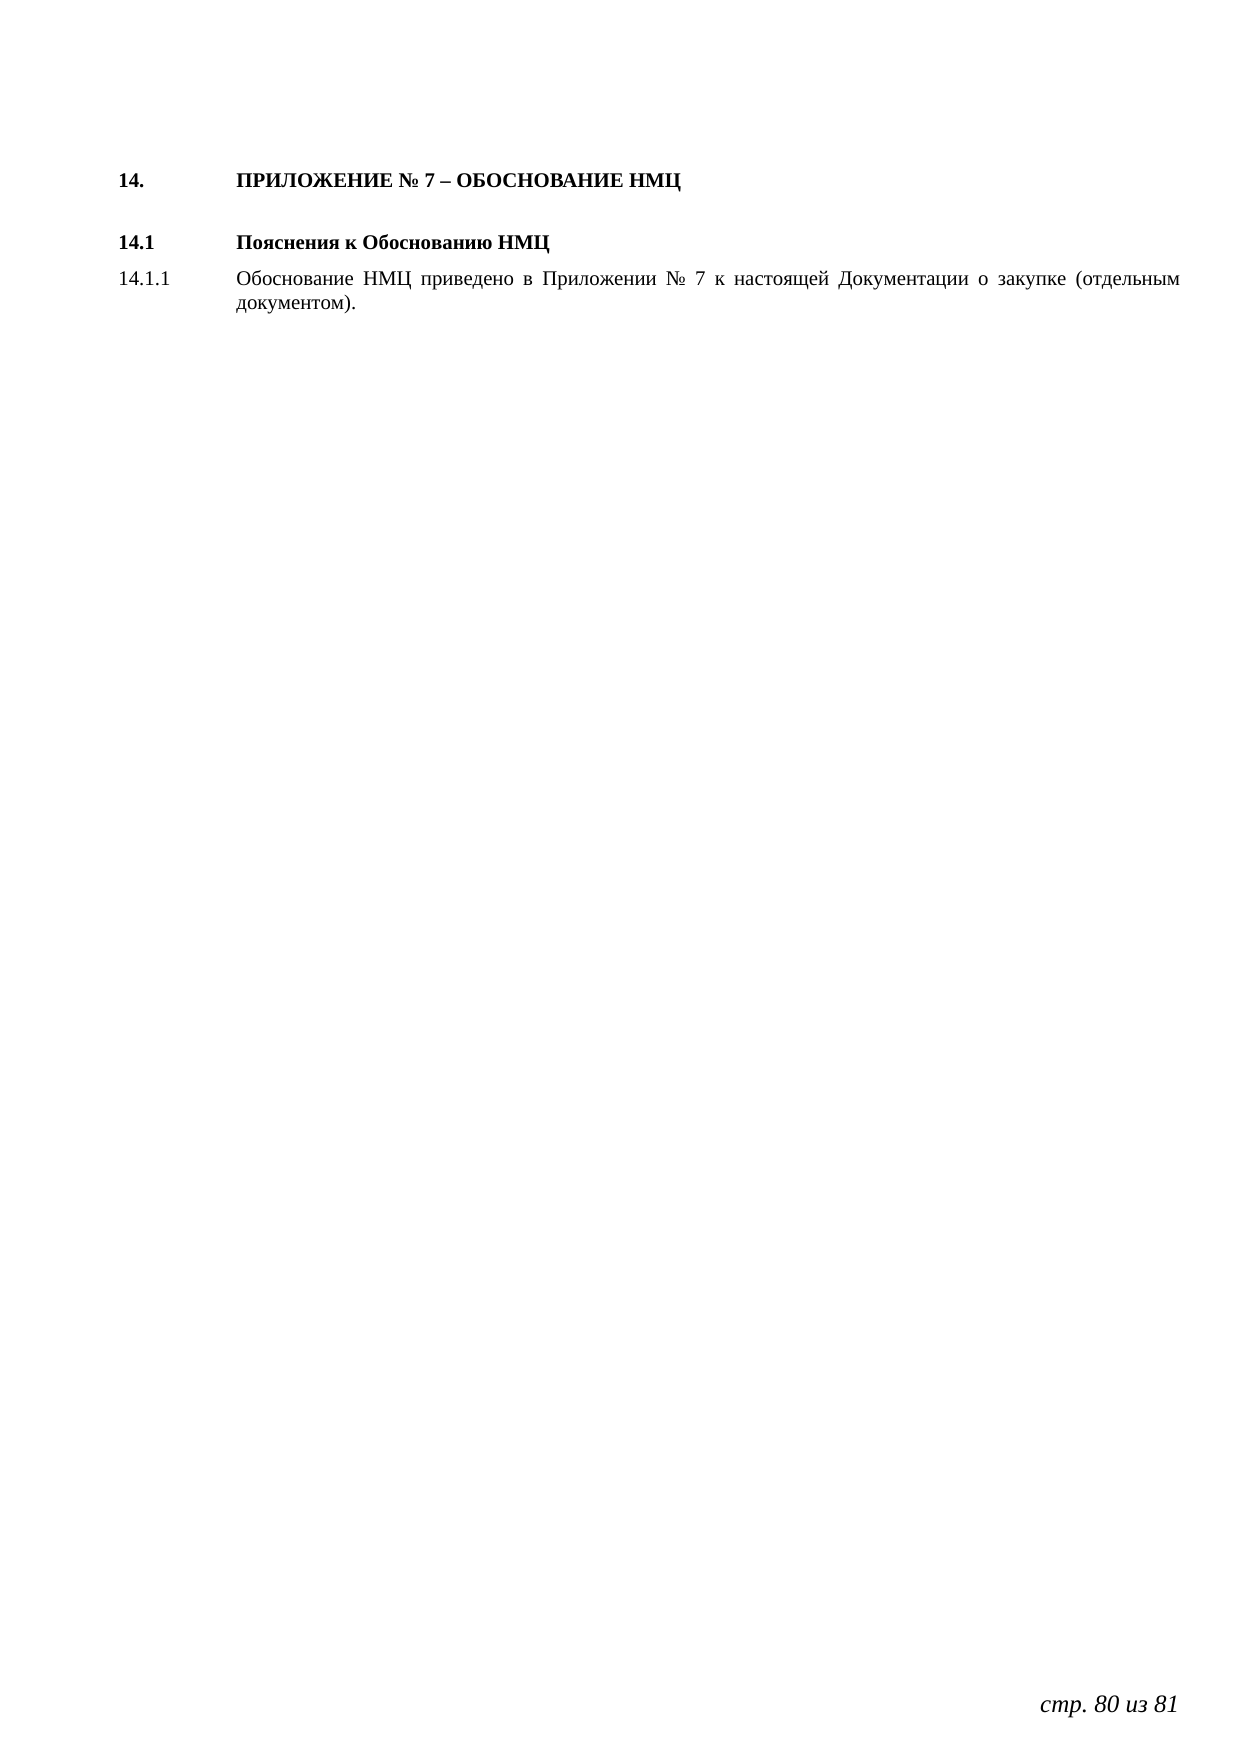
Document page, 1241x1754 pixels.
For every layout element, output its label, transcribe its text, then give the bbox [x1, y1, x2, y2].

subtitle Пояснения к Обоснованию НМЦ [118, 230, 1181, 254]
text Обоснование НМЦ приведено в Приложении № 7 к настоящей Документации о закупке (отдельным документом). [118, 266, 1181, 314]
subtitle ПРИЛОЖЕНИЕ № 7 – Обоснование НМЦ [118, 168, 1181, 192]
